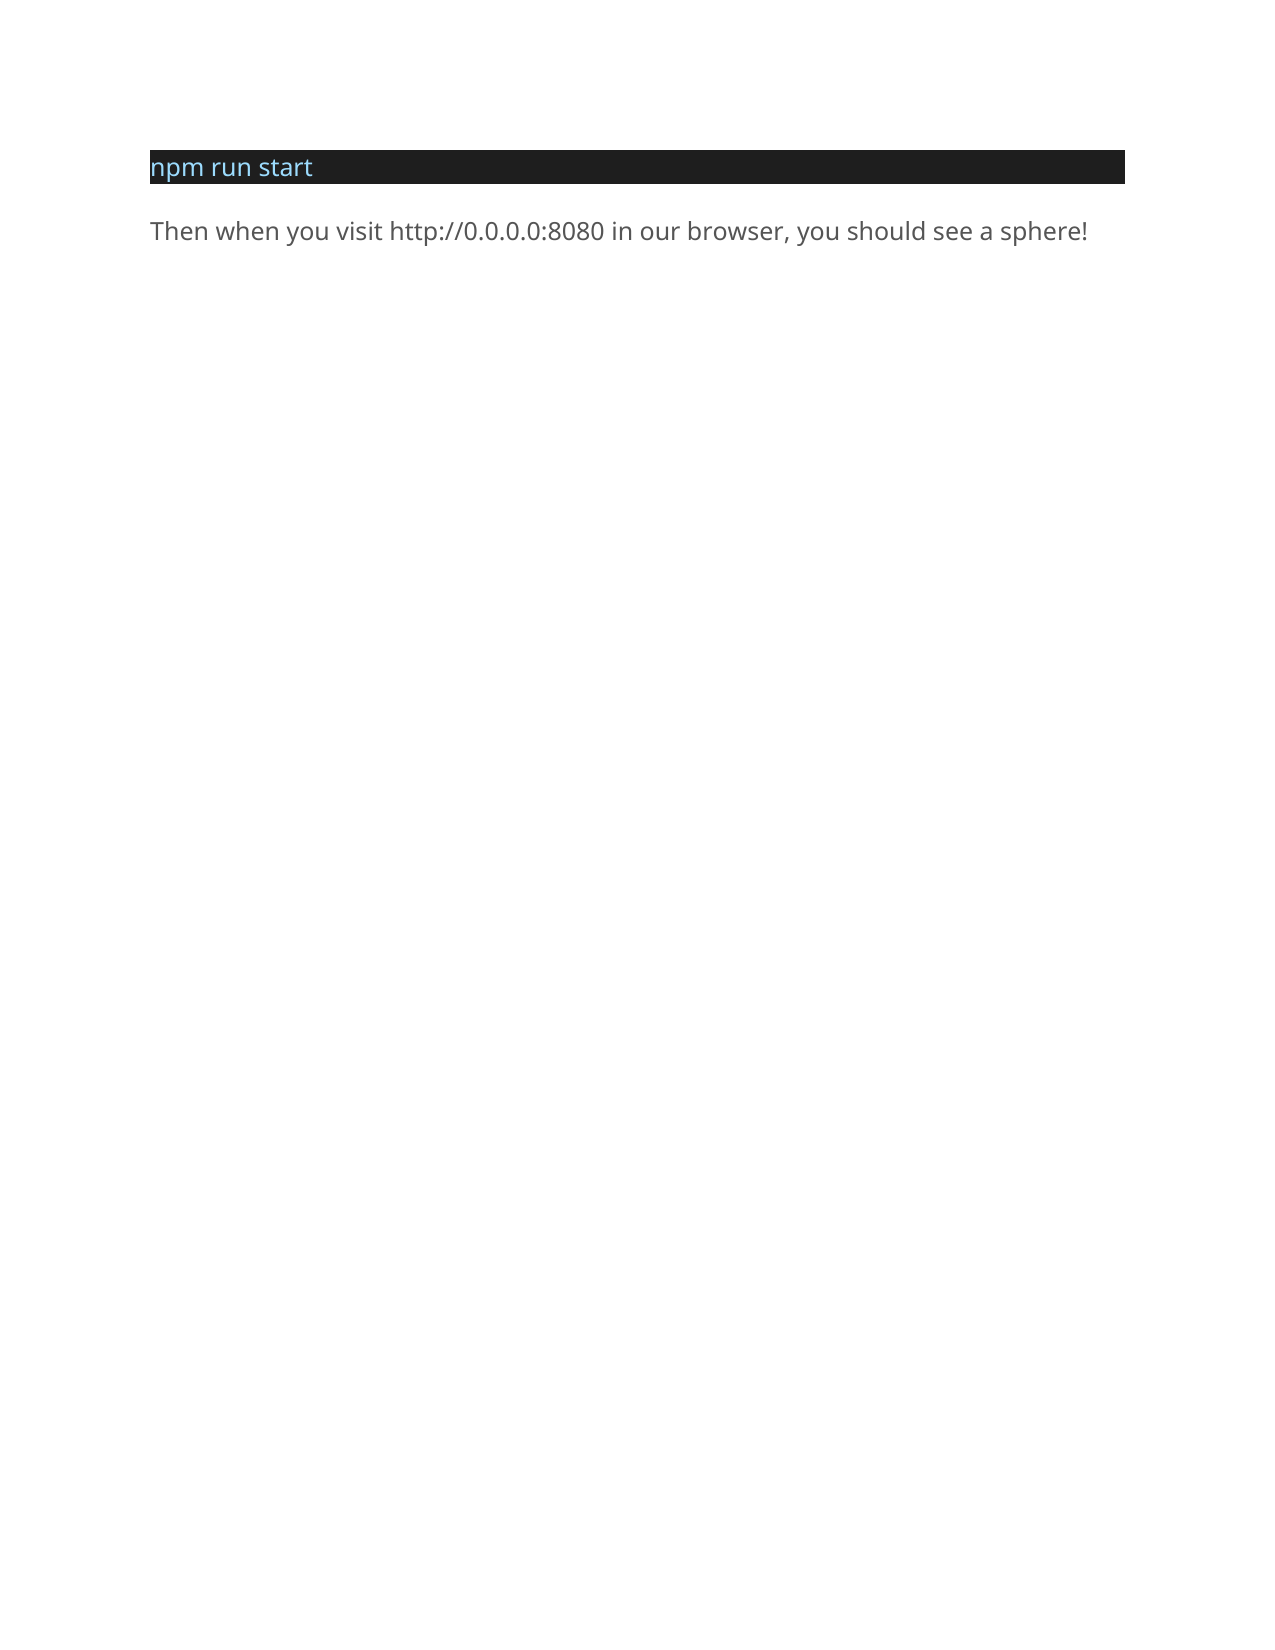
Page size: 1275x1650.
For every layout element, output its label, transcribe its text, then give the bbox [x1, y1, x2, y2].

text npm run start [150, 150, 1125, 184]
text Then when you visit http://0.0.0.0:8080 in our browser, you should see a sphere! [150, 213, 1125, 247]
